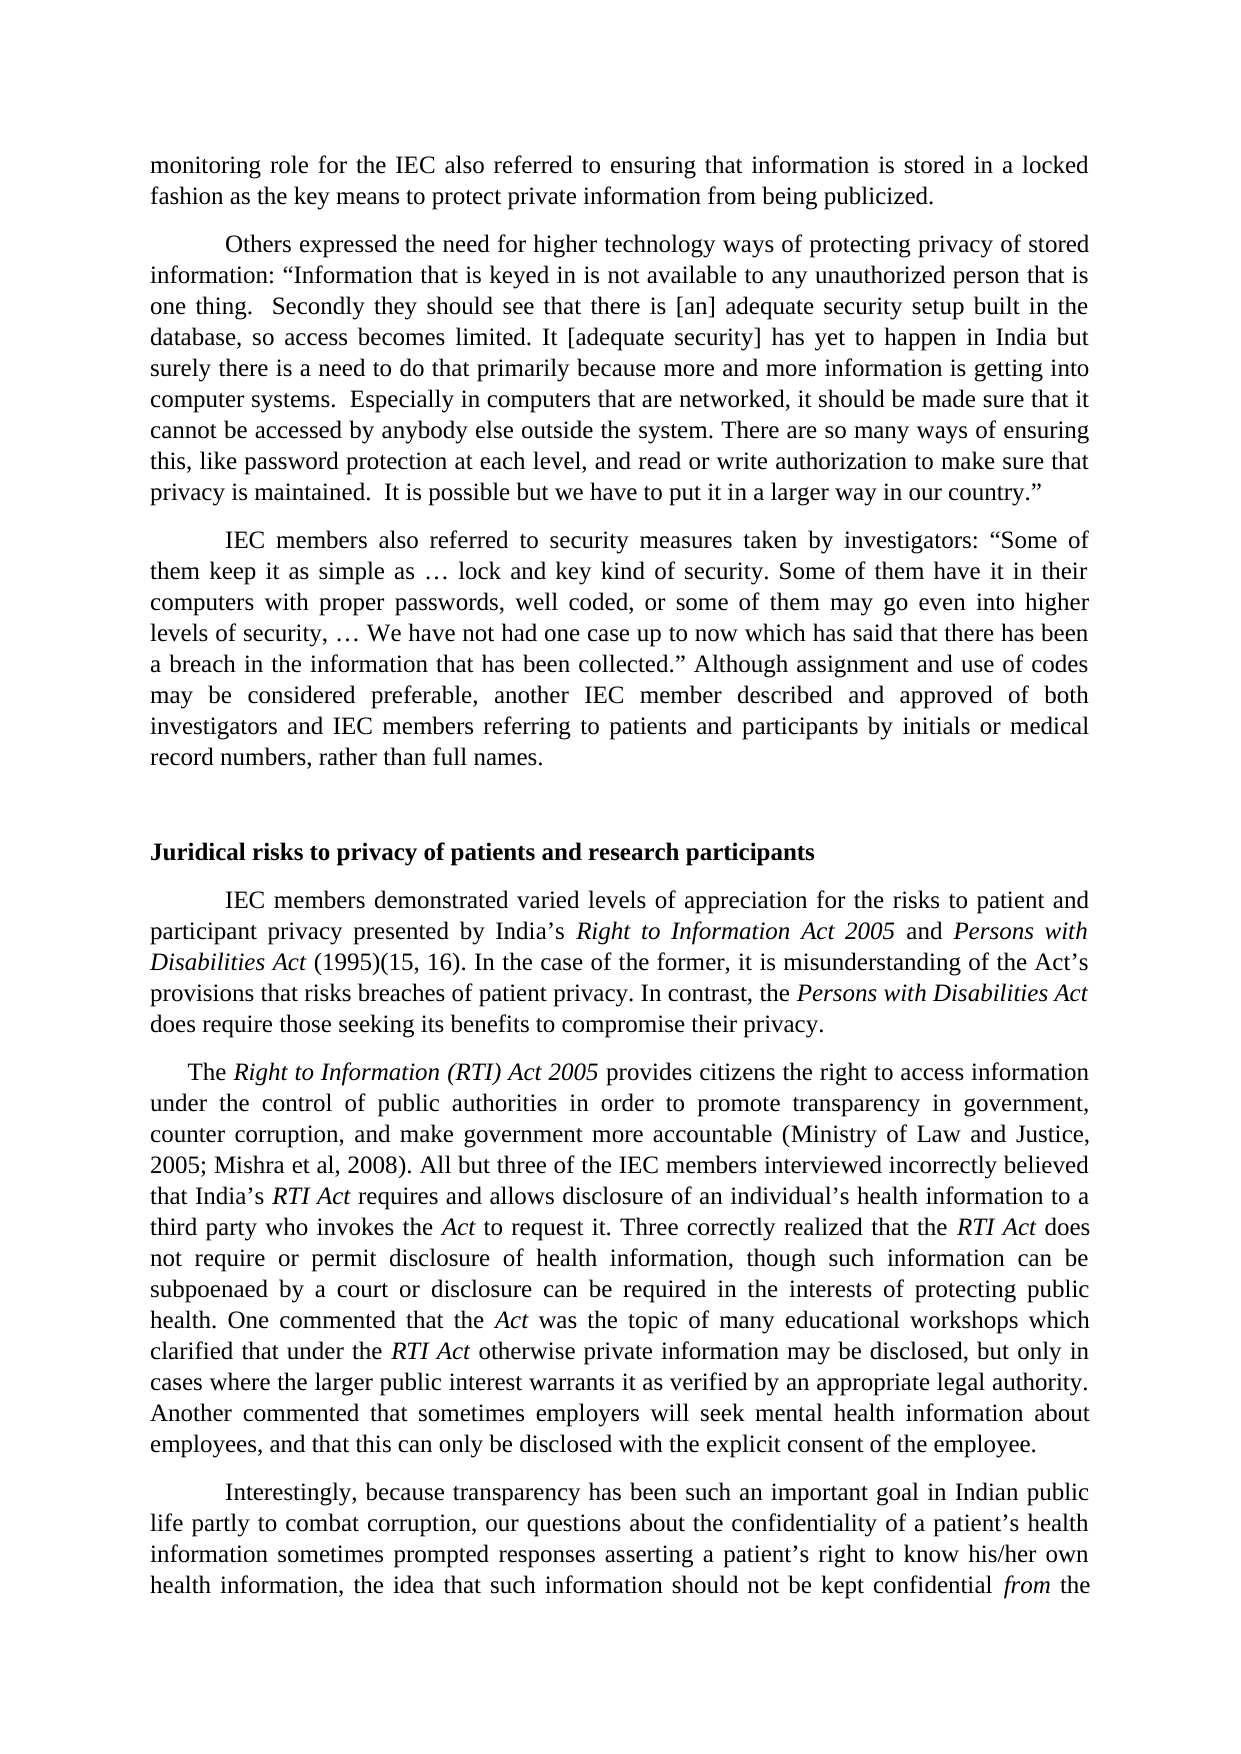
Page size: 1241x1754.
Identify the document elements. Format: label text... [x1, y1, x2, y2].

text IEC members demonstrated varied levels of appreciation for the risks to patient and participant privacy presented by India’s Right to Information Act 2005 and Persons with Disabilities Act (1995)(15, 16). In the case of the former, it is misunderstanding of the Act’s provisions that risks breaches of patient privacy. In contrast, the Persons with Disabilities Act does require those seeking its benefits to compromise their privacy. [150, 885, 1090, 1038]
text IEC members also referred to security measures taken by investigators: “Some of them keep it as simple as … lock and key kind of security. Some of them have it in their computers with proper passwords, well coded, or some of them may go even into higher levels of security, … We have not had one case up to now which has said that there has been a breach in the information that has been collected.” Although assignment and use of codes may be considered preferable, another IEC member described and approved of both investigators and IEC members referring to patients and participants by initials or medical record numbers, rather than full names. [150, 525, 1090, 771]
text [150, 150, 1090, 210]
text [150, 1477, 1090, 1599]
text The Right to Information (RTI) Act 2005 provides citizens the right to access information under the control of public authorities in order to promote transparency in government, counter corruption, and make government more accountable (Ministry of Law and Justice, 2005; Mishra et al, 2008). All but three of the IEC members interviewed incorrectly believed that India’s RTI Act requires and allows disclosure of an individual’s health information to a third party who invokes the Act to request it. Three correctly realized that the RTI Act does not require or permit disclosure of health information, though such information can be subpoenaed by a court or disclosure can be required in the interests of protecting public health. One commented that the Act was the topic of many educational workshops which clarified that under the RTI Act otherwise private information may be disclosed, but only in cases where the larger public interest warrants it as verified by an appropriate legal authority. Another commented that sometimes employers will seek mental health information about employees, and that this can only be disclosed with the explicit consent of the employee. [150, 1057, 1090, 1458]
text Juridical risks to privacy of patients and research participants [150, 837, 1090, 866]
text Others expressed the need for higher technology ways of protecting privacy of stored information: “Information that is keyed in is not available to any unauthorized person that is one thing. Secondly they should see that there is [an] adequate security setup built in the database, so access becomes limited. It [adequate security] has yet to happen in India but surely there is a need to do that primarily because more and more information is getting into computer systems. Especially in computers that are networked, it should be made sure that it cannot be accessed by anybody else outside the system. There are so many ways of ensuring this, like password protection at each level, and read or write authorization to make sure that privacy is maintained. It is possible but we have to put it in a larger way in our country.” [150, 229, 1090, 506]
